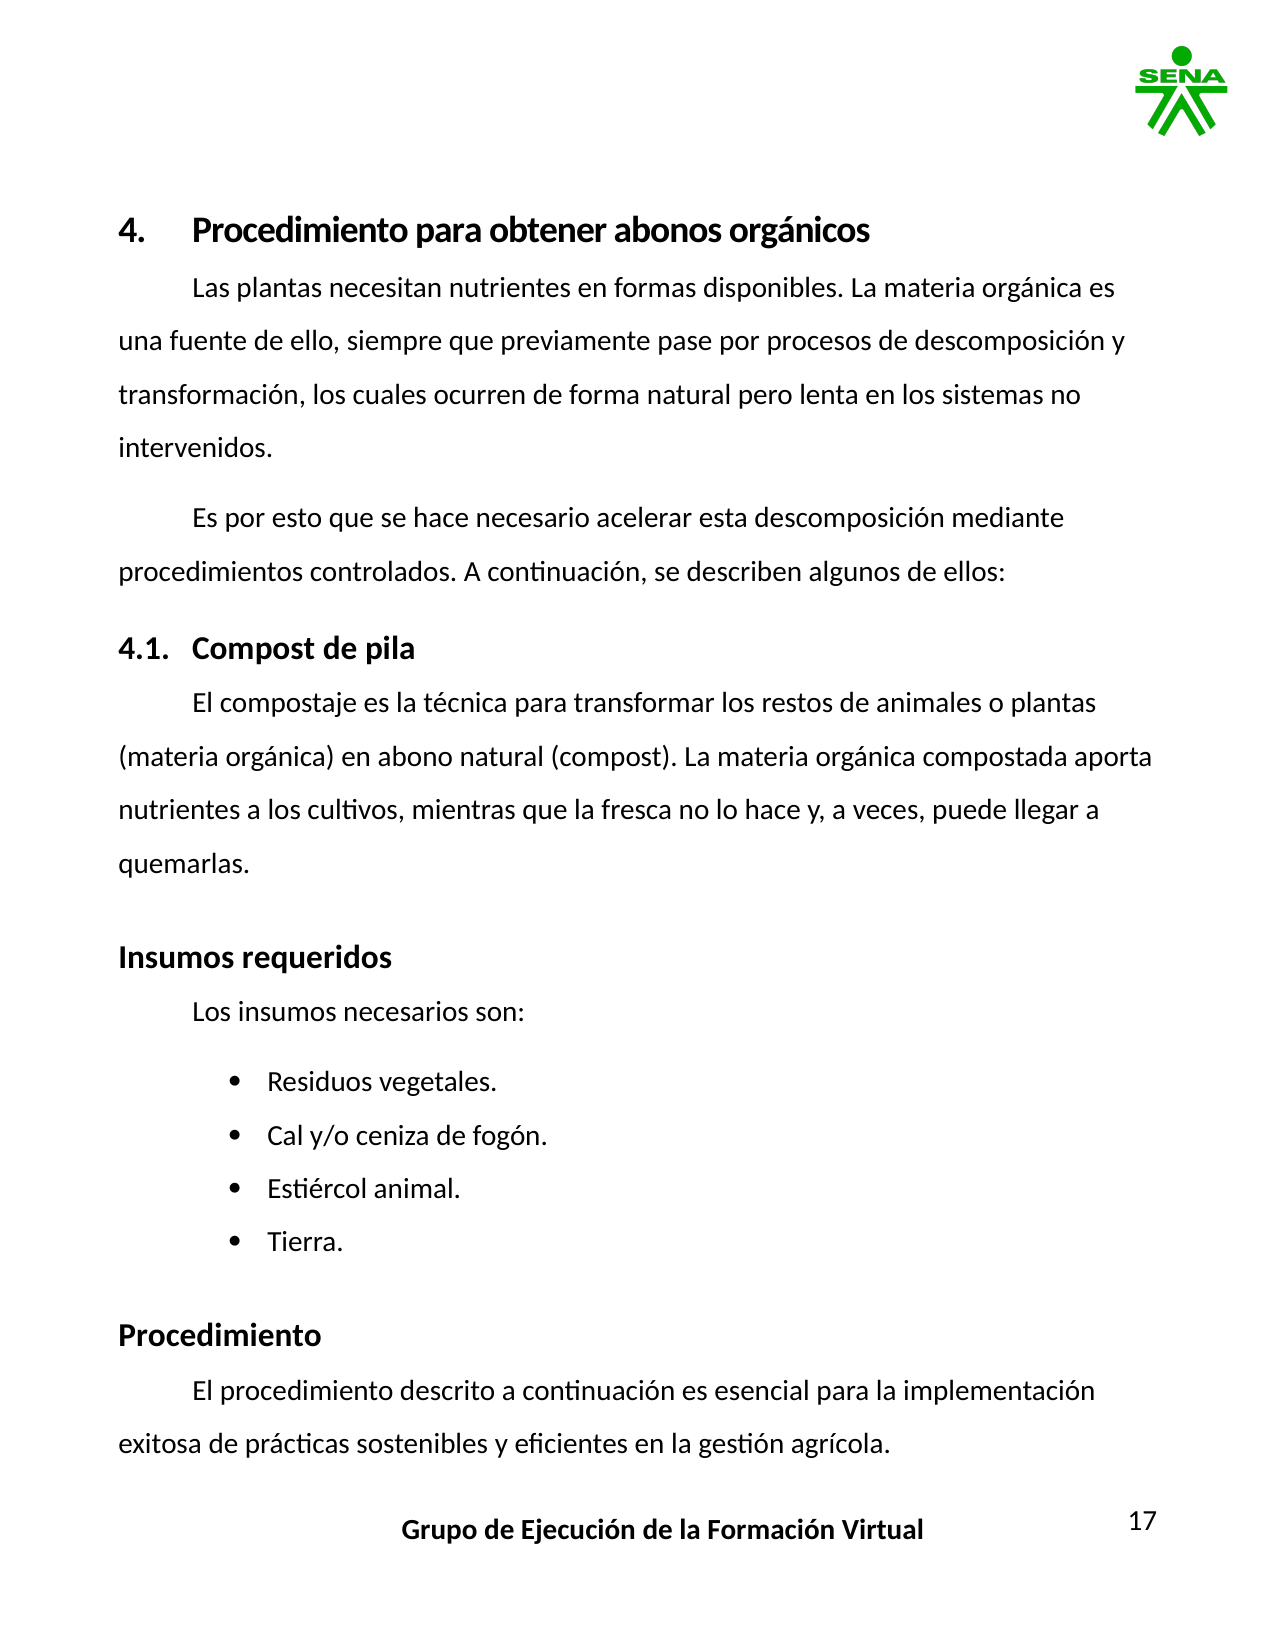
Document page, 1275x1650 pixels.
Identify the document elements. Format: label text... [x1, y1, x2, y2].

subtitle Procedimiento para obtener abonos orgánicos [118, 206, 1157, 252]
list Estiércol animal. [229, 1170, 1157, 1206]
text El procedimiento descrito a continuación es esencial para la implementación exitosa de prácticas sostenibles y eficientes en la gestión agrícola. [118, 1372, 1157, 1461]
text Las plantas necesitan nutrientes en formas disponibles. La materia orgánica es una fuente de ello, siempre que previamente pase por procesos de descomposición y transformación, los cuales ocurren de forma natural pero lenta en los sistemas no intervenidos. [118, 269, 1157, 465]
picture [1135, 46, 1228, 136]
text Los insumos necesarios son: [118, 993, 1157, 1029]
subtitle Insumos requeridos [118, 936, 1157, 976]
list Cal y/o ceniza de fogón. [229, 1117, 1157, 1152]
text El compostaje es la técnica para transformar los restos de animales o plantas (materia orgánica) en abono natural (compost). La materia orgánica compostada aporta nutrientes a los cultivos, mientras que la fresca no lo hace y, a veces, puede llegar a quemarlas. [118, 684, 1157, 880]
list Tierra. [229, 1223, 1157, 1259]
subtitle Compost de pila [118, 627, 1157, 668]
subtitle Procedimiento [118, 1314, 1157, 1355]
text Es por esto que se hace necesario acelerar esta descomposición mediante procedimientos controlados. A continuación, se describen algunos de ellos: [118, 499, 1157, 588]
list Residuos vegetales. [229, 1063, 1157, 1099]
